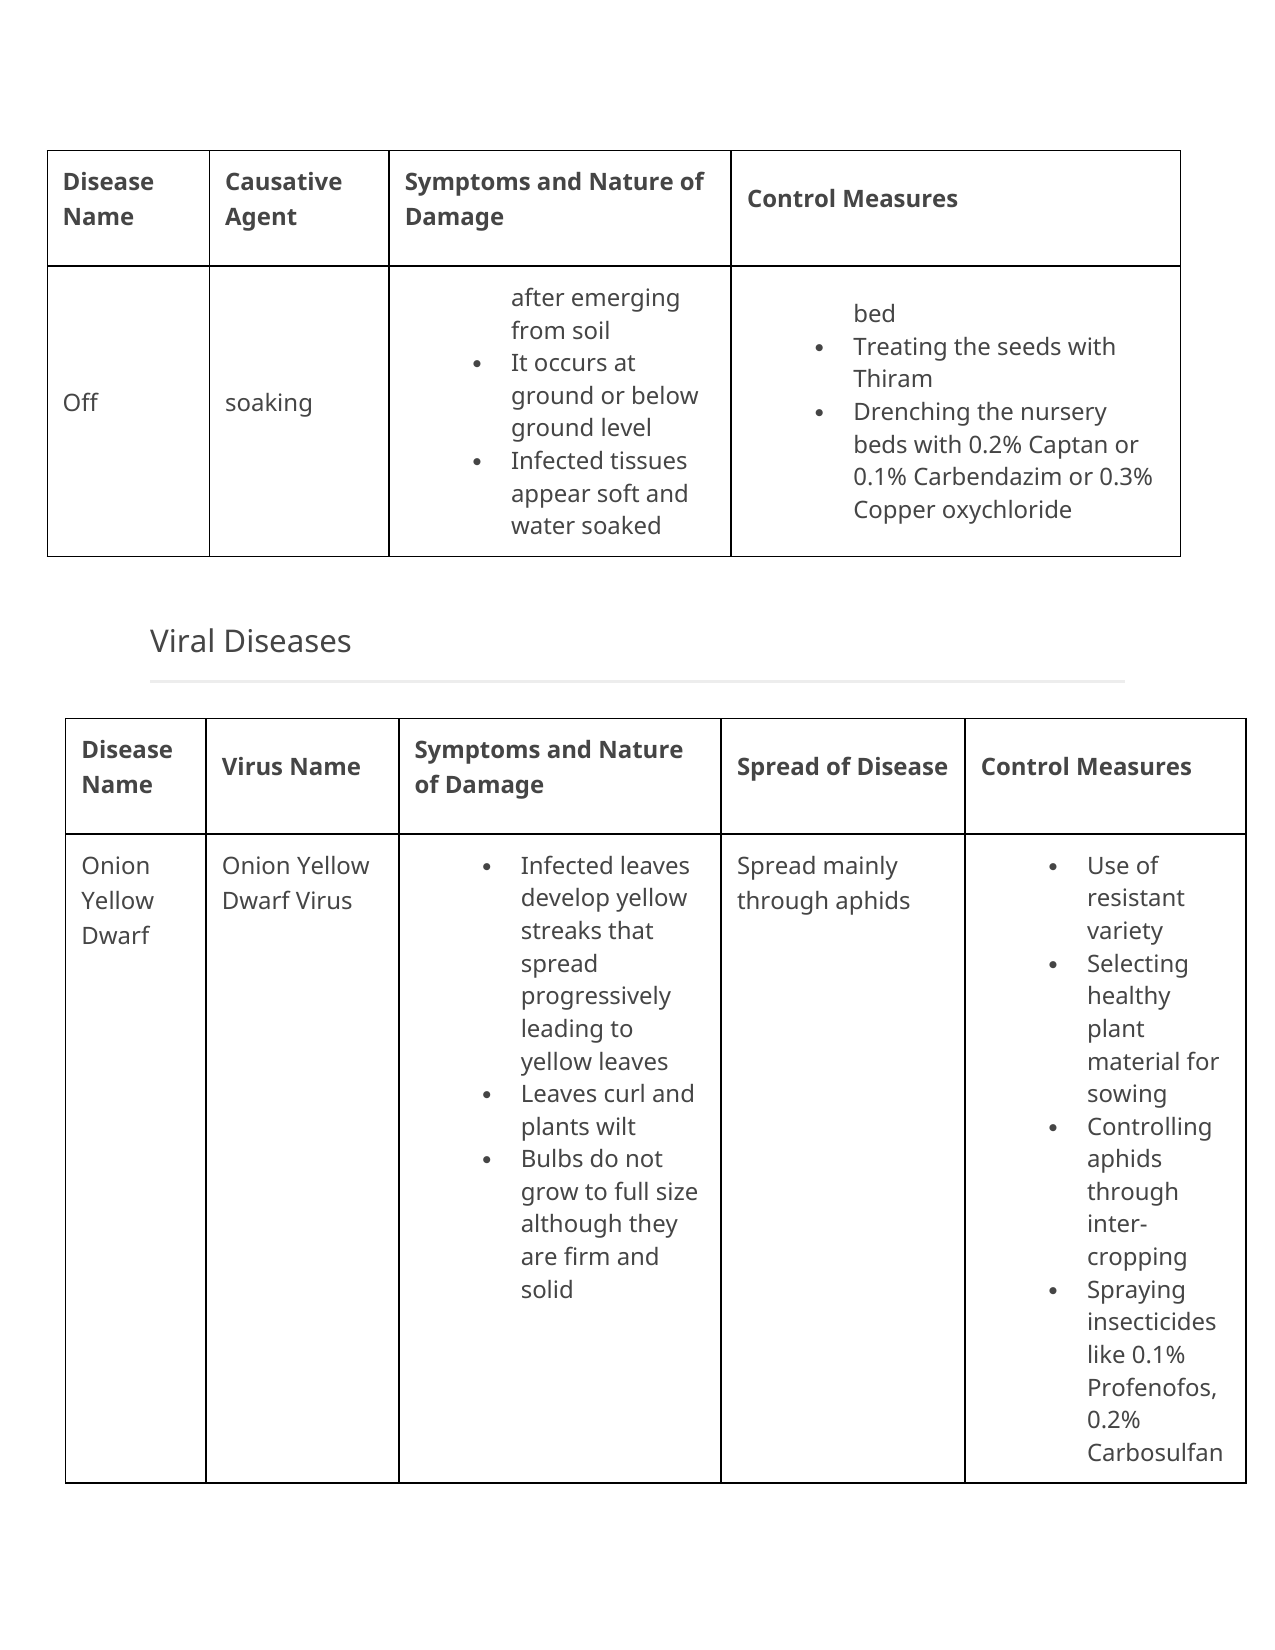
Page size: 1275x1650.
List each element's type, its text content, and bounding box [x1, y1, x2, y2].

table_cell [390, 267, 730, 556]
table_header Symptoms and Nature of Damage [390, 151, 730, 265]
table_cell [966, 835, 1245, 1482]
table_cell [400, 835, 720, 1482]
table_header Control Measures [966, 719, 1245, 833]
subtitle Viral Diseases [150, 619, 1125, 680]
table_cell Onion Yellow Dwarf Virus [207, 835, 398, 1482]
table_cell Onion Yellow Dwarf [66, 835, 205, 1482]
table_header Disease Name [48, 151, 209, 265]
table_cell Damping Off [48, 267, 209, 556]
table_header Spread of Disease [722, 719, 964, 833]
table_header Symptoms and Nature of Damage [400, 719, 720, 833]
table_header Disease Name [66, 719, 205, 833]
table_cell Water soaking [210, 267, 388, 556]
table_cell Spread mainly through aphids [722, 835, 964, 1482]
table_header Causative Agent [210, 151, 388, 265]
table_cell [732, 267, 1180, 556]
table_header Virus Name [207, 719, 398, 833]
table_header Control Measures [732, 151, 1180, 265]
